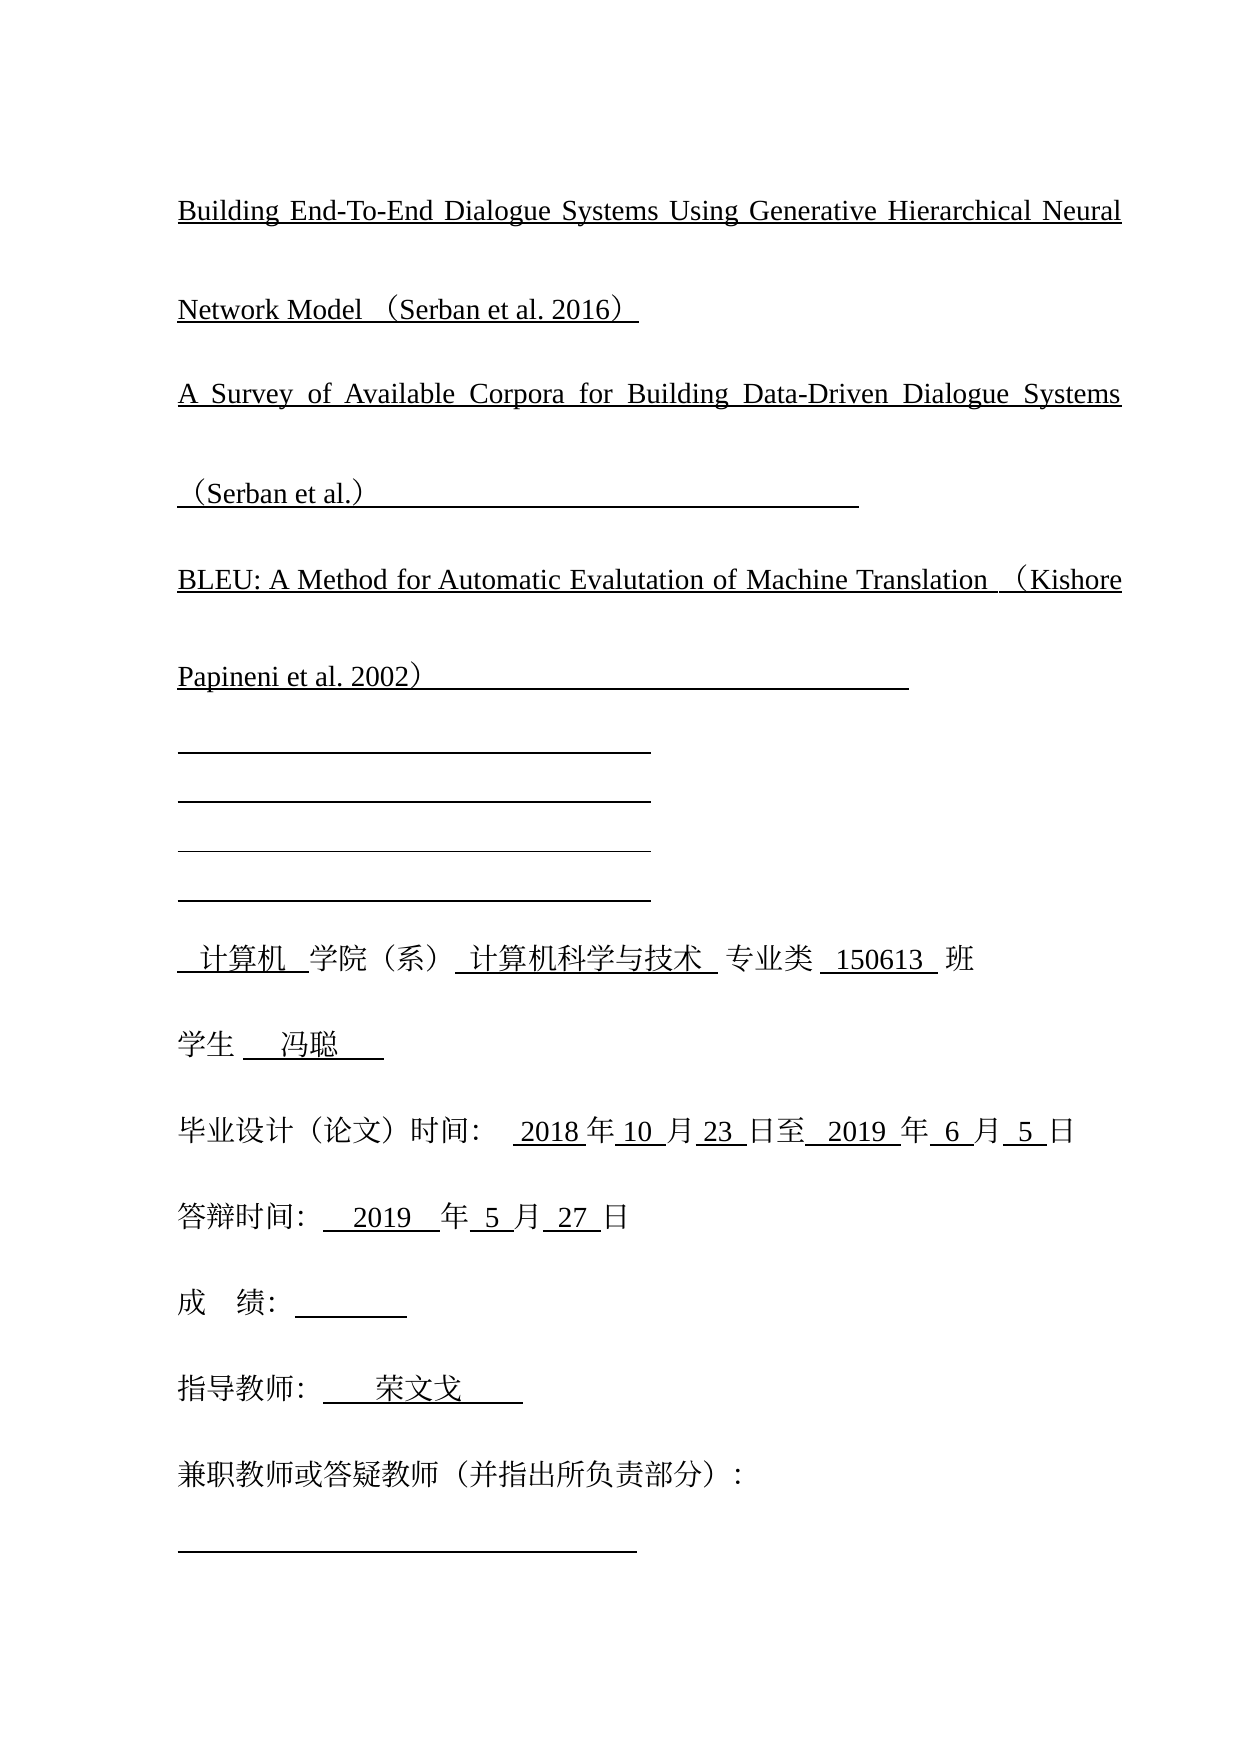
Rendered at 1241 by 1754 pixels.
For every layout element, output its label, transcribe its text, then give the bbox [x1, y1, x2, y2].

text Building End-To-End Dialogue Systems Using Generative Hierarchical Neural Network Model （Serban et al. 2016） [177, 223, 1122, 340]
text Building End-To-End Dialogue Systems Using Generative Hierarchical Neural Network Model （Serban et al. 2016） [177, 177, 1122, 222]
text 计算机 学院（系） 计算机科学与技术 专业类 150613 班 [177, 924, 1122, 989]
text A Survey of Available Corpora for Building Data-Driven Dialogue Systems （Serban et al.） [177, 361, 1122, 405]
text 指导教师： 荣文戈 [177, 1354, 1122, 1419]
text 成 绩： [177, 1268, 1122, 1333]
text 毕业设计（论文）时间： 2018 年 10 月 23 日至 2019 年 6 月 5 日 [177, 1096, 1122, 1161]
text BLEU: A Method for Automatic Evalutation of Machine Translation （Kishore Papineni et al. 2002） [177, 544, 1122, 591]
text BLEU: A Method for Automatic Evalutation of Machine Translation （Kishore Papineni et al. 2002） [177, 592, 1122, 707]
text 答辩时间： 2019 年 5 月 27 日 [177, 1182, 1122, 1247]
text 学生 冯聪 [177, 1011, 1122, 1076]
text 兼职教师或答疑教师（并指出所负责部分）： [177, 1440, 1122, 1505]
text A Survey of Available Corpora for Building Data-Driven Dialogue Systems （Serban et al.） [177, 406, 1122, 523]
